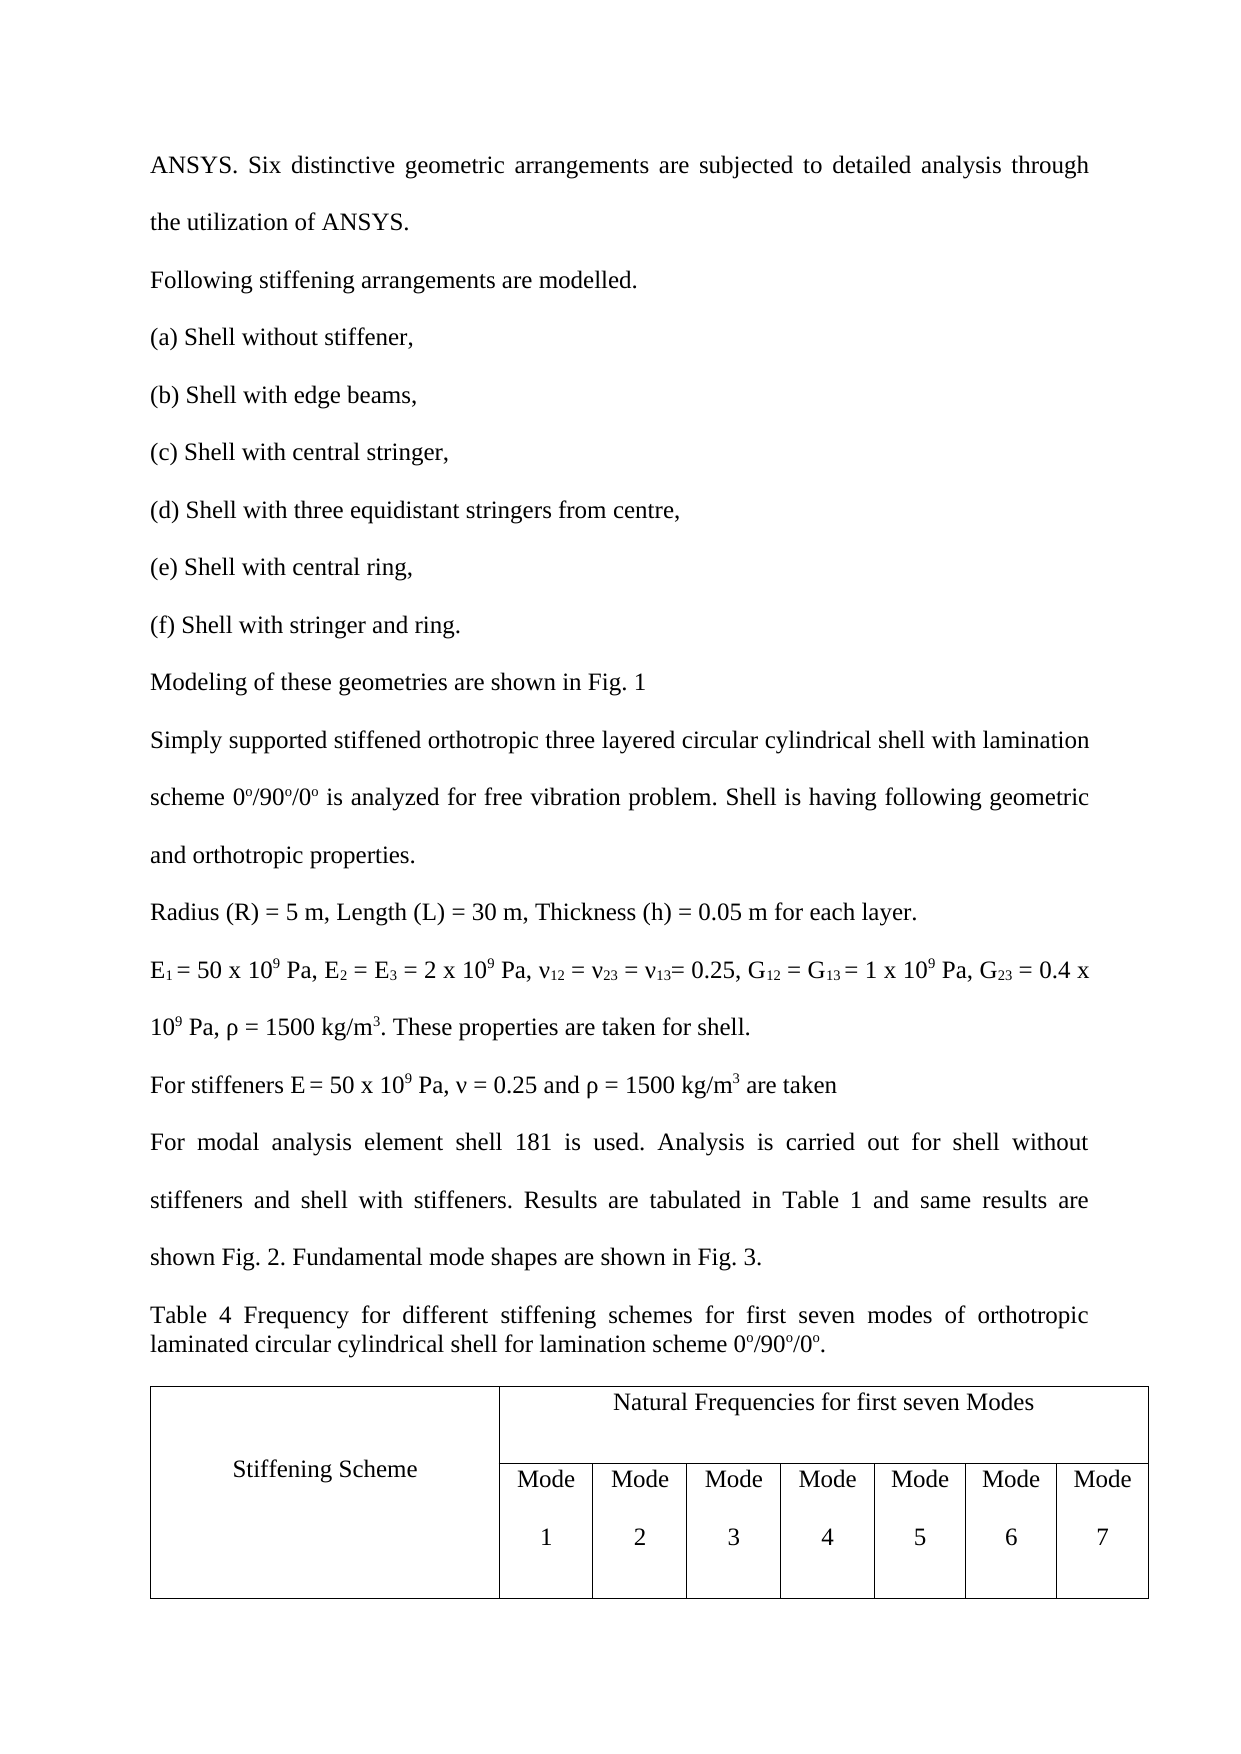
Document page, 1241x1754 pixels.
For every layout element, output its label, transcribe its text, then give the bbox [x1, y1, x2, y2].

text (c) Shell with central stringer, [150, 437, 1090, 466]
text Modeling of these geometries are shown in Fig. 1 [150, 667, 1090, 696]
text Simply supported stiffened orthotropic three layered circular cylindrical shell with lamination scheme 0o/90o/0o is analyzed for free vibration problem. Shell is having following geometric and orthotropic properties. [150, 725, 1090, 869]
text (d) Shell with three equidistant stringers from centre, [150, 495, 1090, 524]
table_cell Mode 6 [966, 1464, 1056, 1597]
text E1 = 50 x 109 Pa, E2 = E3 = 2 x 109 Pa, ν12 = ν23 = ν13= 0.25, G12 = G13 = 1 x 109 Pa, G23 = 0.4 x 109 Pa, ρ = 1500 kg/m3. These properties are taken for shell. [150, 955, 1090, 1041]
text Table 4 Frequency for different stiffening schemes for first seven modes of orthotropic laminated circular cylindrical shell for lamination scheme 0o/90o/0o. [150, 1300, 1090, 1357]
table_cell Mode 2 [593, 1464, 686, 1597]
table_cell Mode 7 [1057, 1464, 1148, 1597]
table_header Stiffening Scheme [151, 1387, 499, 1597]
text Radius (R) = 5 m, Length (L) = 30 m, Thickness (h) = 0.05 m for each layer. [150, 897, 1090, 926]
table_cell Mode 4 [781, 1464, 874, 1597]
text For modal analysis element shell 181 is used. Analysis is carried out for shell without stiffeners and shell with stiffeners. Results are tabulated in Table 1 and same results are shown Fig. 2. Fundamental mode shapes are shown in Fig. 3. [150, 1127, 1090, 1271]
table_cell Mode 5 [875, 1464, 965, 1597]
text (b) Shell with edge beams, [150, 380, 1090, 409]
table_header Natural Frequencies for first seven Modes [500, 1387, 1148, 1463]
table_cell Mode 1 [500, 1464, 592, 1597]
text (a) Shell without stiffener, [150, 322, 1090, 351]
text (e) Shell with central ring, [150, 552, 1090, 581]
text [150, 150, 1090, 236]
table_cell Mode 3 [687, 1464, 780, 1597]
text For stiffeners E = 50 x 109 Pa, ν = 0.25 and ρ = 1500 kg/m3 are taken [150, 1070, 1090, 1099]
text Following stiffening arrangements are modelled. [150, 265, 1090, 294]
text (f) Shell with stringer and ring. [150, 610, 1090, 639]
